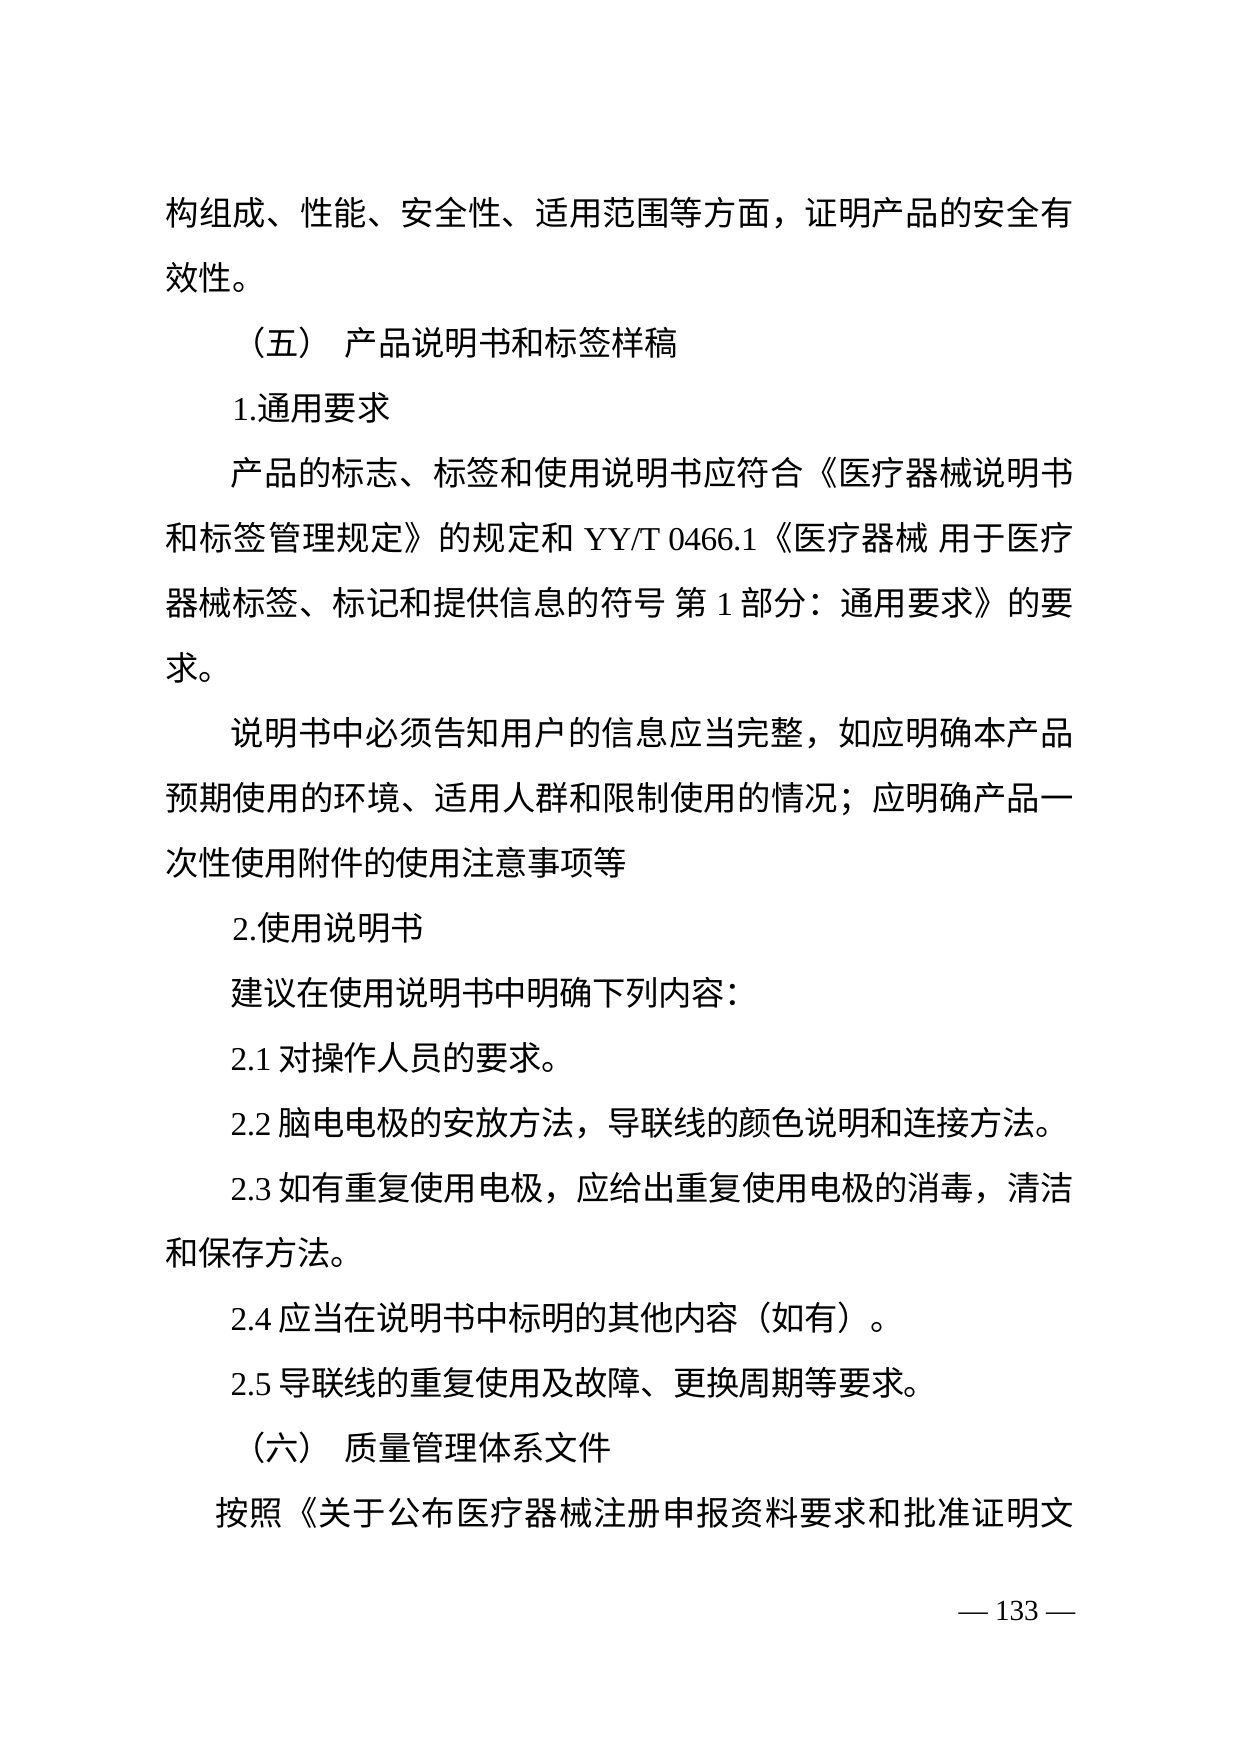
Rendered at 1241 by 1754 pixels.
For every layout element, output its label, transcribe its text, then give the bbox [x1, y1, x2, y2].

text 2.4应当在说明书中标明的其他内容（如有）。 [165, 1283, 1075, 1348]
text 2.使用说明书 [165, 893, 1075, 958]
text 说明书中必须告知用户的信息应当完整，如应明确本产品预期使用的环境、适用人群和限制使用的情况；应明确产品一次性使用附件的使用注意事项等 [165, 698, 1075, 893]
list 质量管理体系文件 [232, 1413, 1075, 1478]
text 2.3如有重复使用电极，应给出重复使用电极的消毒，清洁和保存方法。 [165, 1153, 1075, 1283]
list 产品说明书和标签样稿 [232, 308, 1075, 373]
text 1.通用要求 [165, 373, 1075, 438]
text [165, 178, 1075, 308]
text 产品的标志、标签和使用说明书应符合《医疗器械说明书和标签管理规定》的规定和YY/T 0466.1《医疗器械 用于医疗器械标签、标记和提供信息的符号 第1部分：通用要求》的要求。 [165, 438, 1075, 698]
text 2.1对操作人员的要求。 [165, 1023, 1075, 1088]
text 建议在使用说明书中明确下列内容： [165, 958, 1075, 1023]
text 2.5导联线的重复使用及故障、更换周期等要求。 [165, 1348, 1075, 1413]
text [165, 1478, 1075, 1543]
text 2.2脑电电极的安放方法，导联线的颜色说明和连接方法。 [165, 1088, 1075, 1153]
